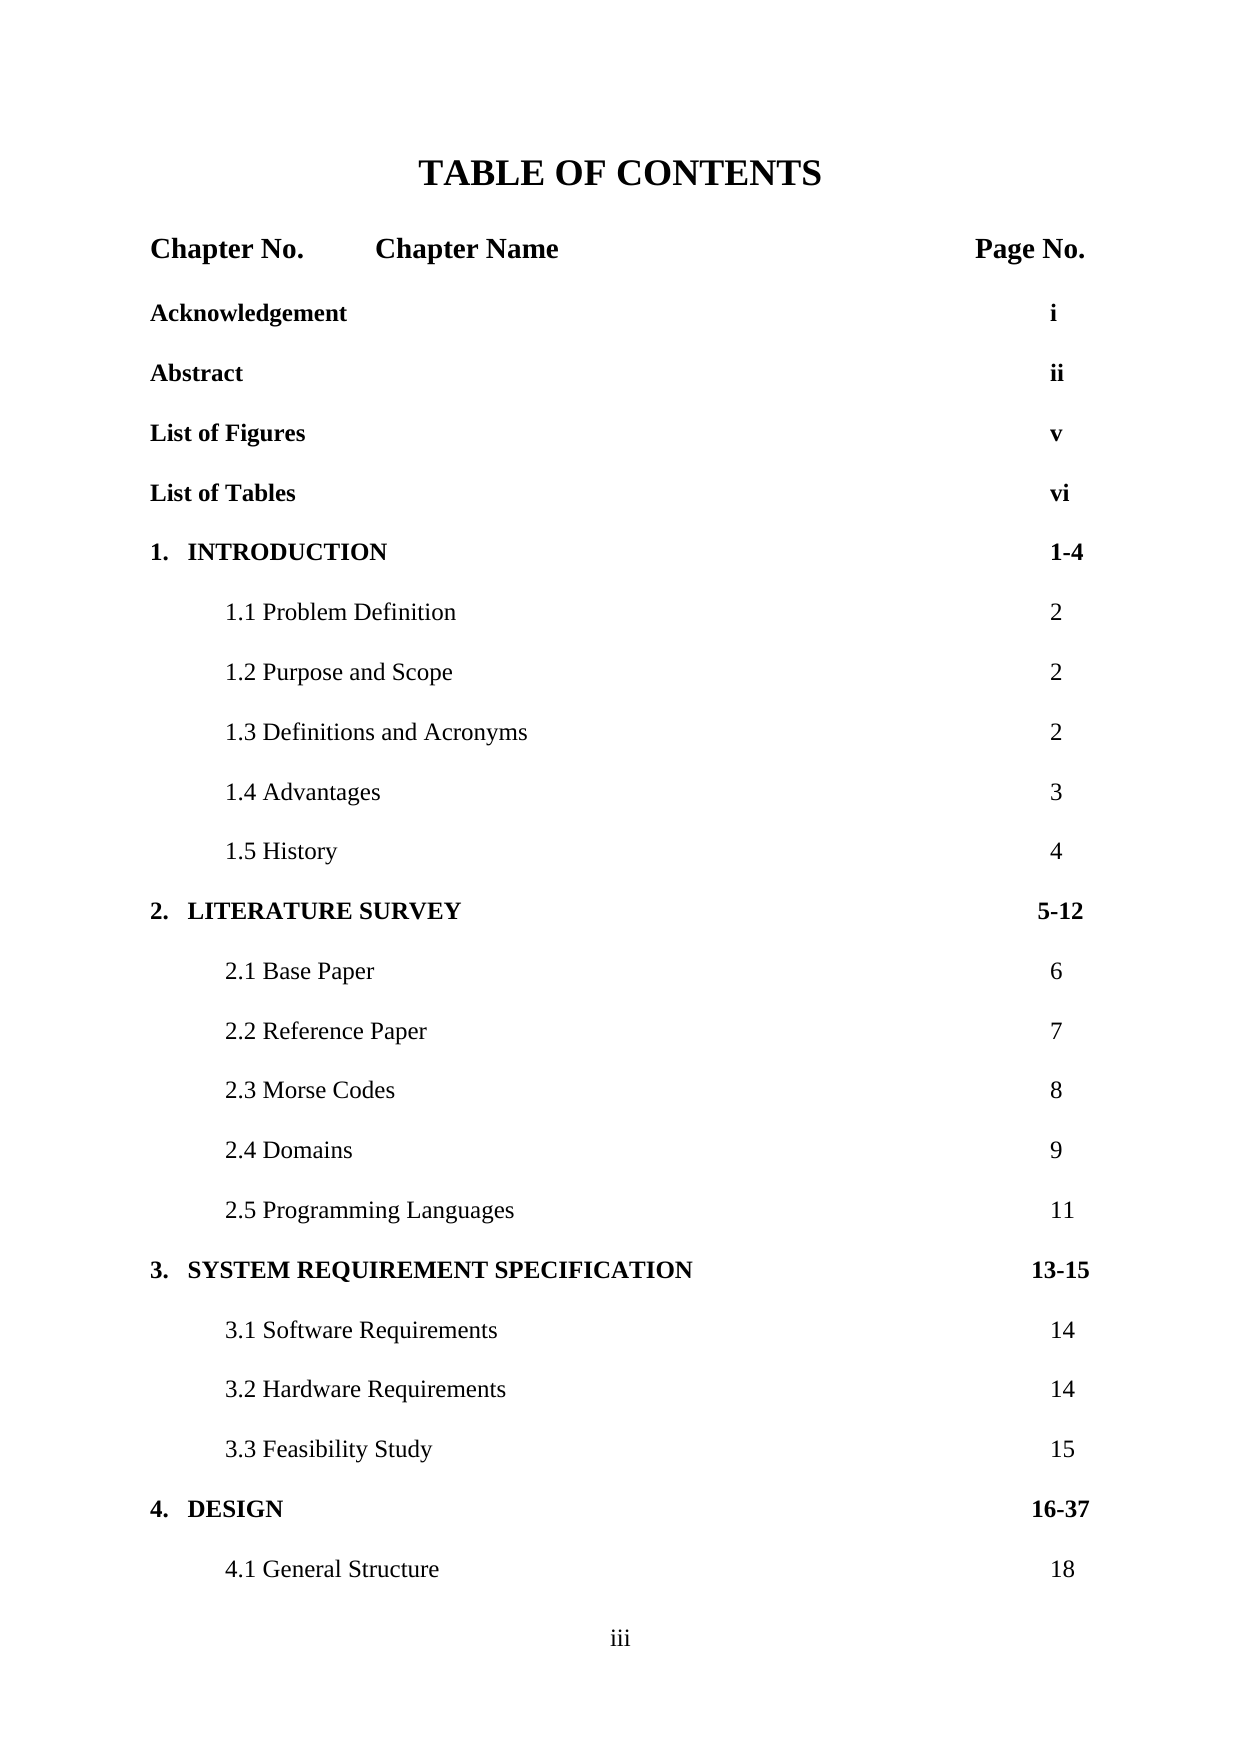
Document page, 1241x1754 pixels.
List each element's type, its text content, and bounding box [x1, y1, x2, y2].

text 2.1 Base Paper 6 [150, 956, 1090, 985]
text 1.3 Definitions and Acronyms 2 [150, 717, 1090, 746]
text 2.5 Programming Languages 11 [150, 1195, 1090, 1224]
text TABLE OF CONTENTS [150, 150, 1090, 193]
text 1.4 Advantages 3 [150, 777, 1090, 805]
text List of Tables vi [150, 478, 1090, 506]
text Abstract ii [150, 358, 1090, 387]
text 2.2 Reference Paper 7 [150, 1016, 1090, 1044]
text 2.3 Morse Codes 8 [150, 1076, 1090, 1104]
text 2. LITERATURE SURVEY 5-12 [150, 896, 1090, 925]
text 1.1 Problem Definition 2 [150, 597, 1090, 626]
text 3.1 Software Requirements 14 [150, 1315, 1090, 1343]
text 3.3 Feasibility Study 15 [225, 1434, 1090, 1463]
text Acknowledgement i [150, 298, 1090, 327]
text 4. DESIGN 16-37 [150, 1494, 1090, 1523]
text List of Figures v [150, 418, 1090, 447]
text 1.2 Purpose and Scope 2 [150, 657, 1090, 686]
text 3.2 Hardware Requirements 14 [150, 1374, 1090, 1403]
text 1. INTRODUCTION 1-4 [150, 537, 1090, 566]
text 3. SYSTEM REQUIREMENT SPECIFICATION 13-15 [150, 1255, 1090, 1284]
text 1.5 History 4 [150, 836, 1090, 865]
text 2.4 Domains 9 [150, 1135, 1090, 1164]
text Chapter No. Chapter Name Page No. [150, 231, 1090, 265]
text 4.1 General Structure 18 [150, 1554, 1090, 1583]
